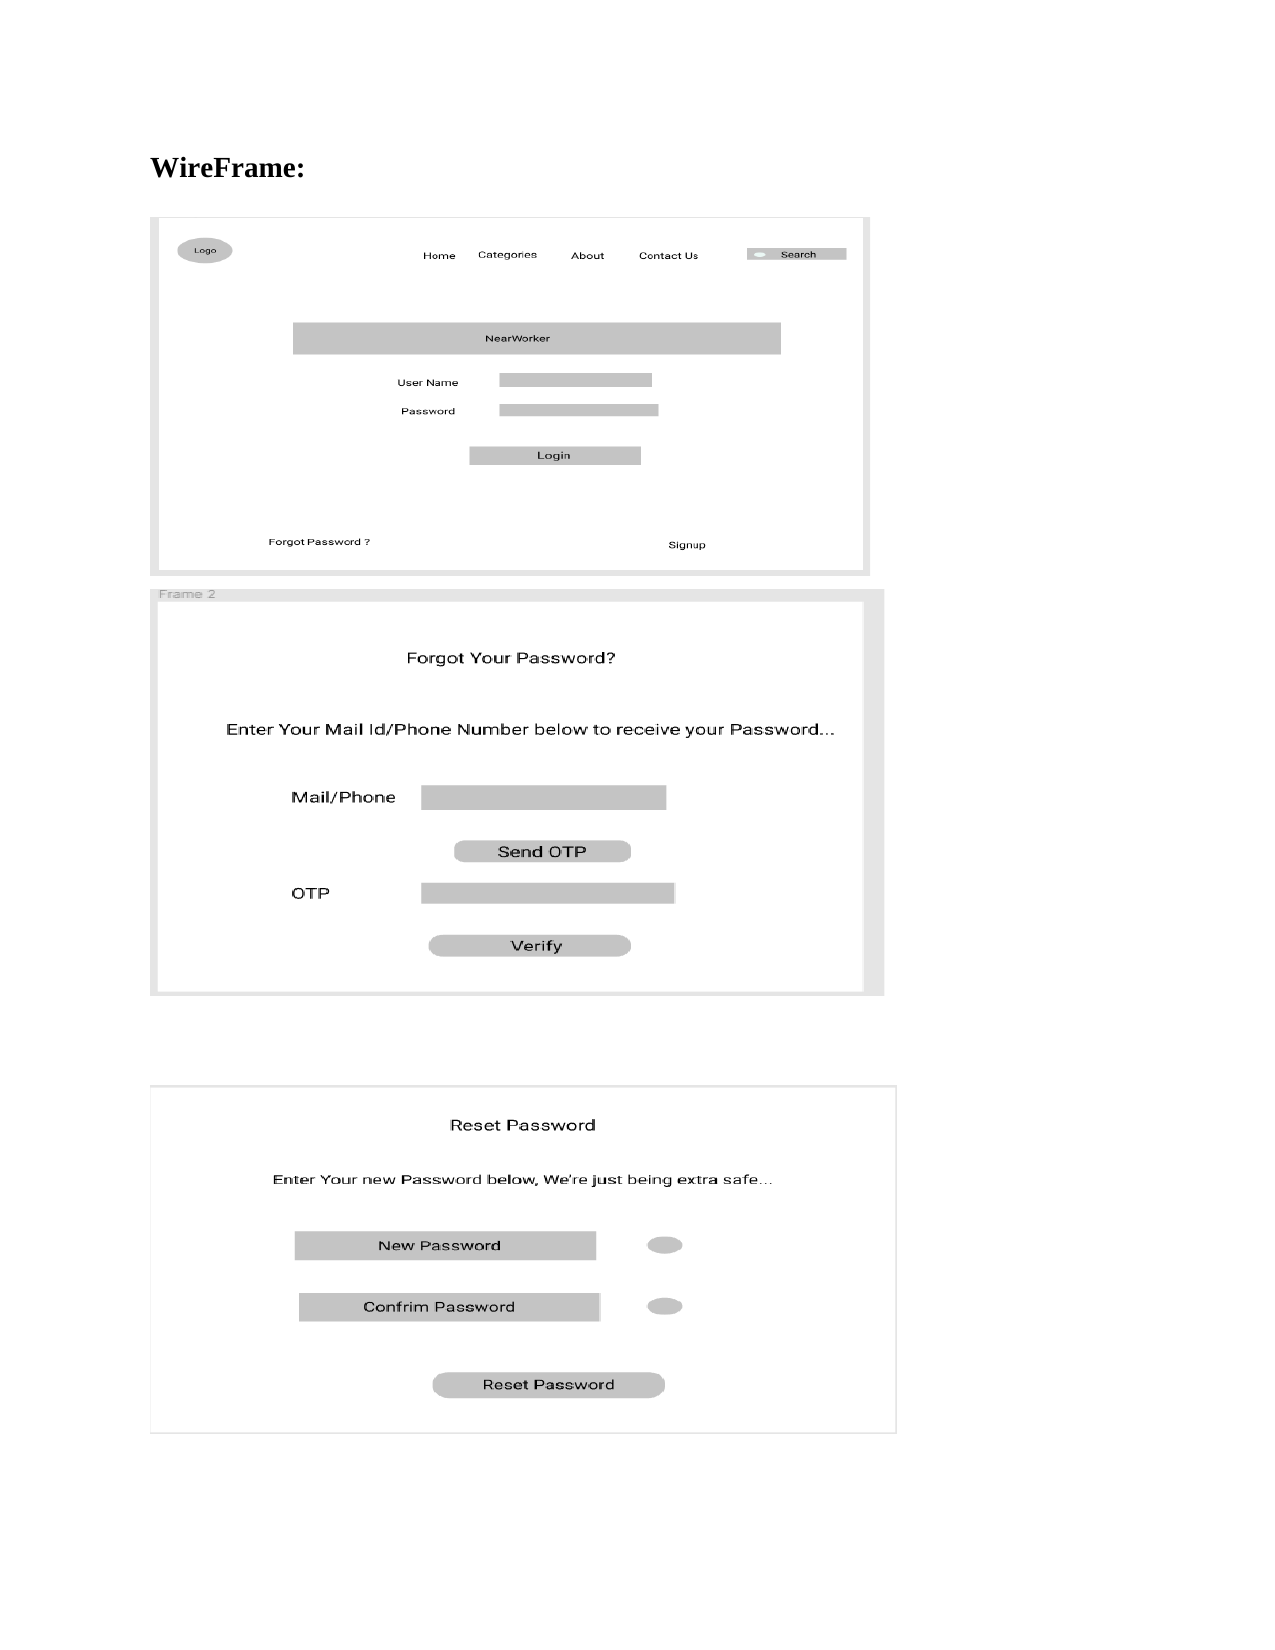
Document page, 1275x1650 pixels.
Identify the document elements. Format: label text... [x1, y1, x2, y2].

text WireFrame: [150, 150, 1125, 183]
picture [150, 217, 871, 576]
picture [150, 1085, 897, 1434]
picture [150, 589, 885, 996]
